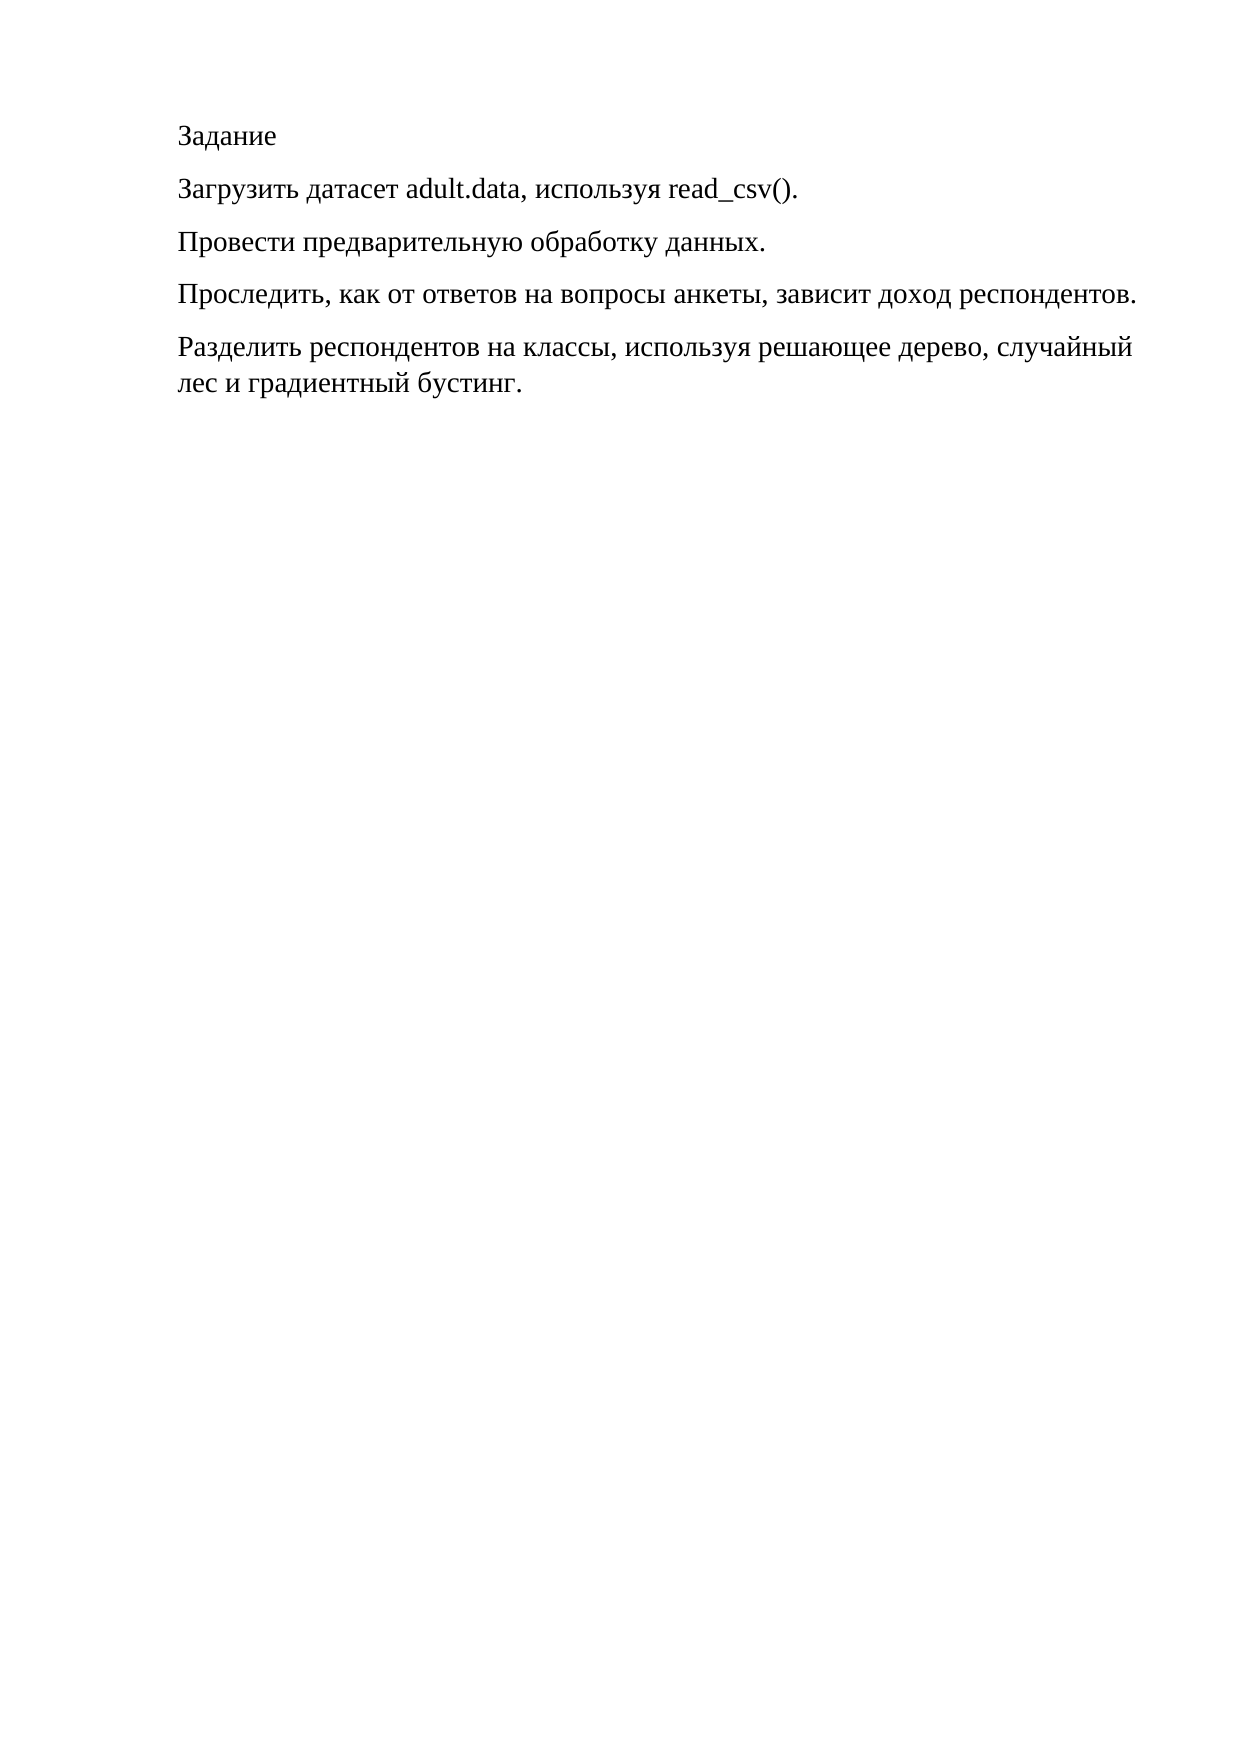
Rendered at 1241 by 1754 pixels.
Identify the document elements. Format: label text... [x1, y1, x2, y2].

text Разделить респондентов на классы, используя решающее дерево, случайный лес и градиентный бустинг. [177, 329, 1152, 399]
text Провести предварительную обработку данных. [177, 224, 1152, 257]
text Загрузить датасет adult.data, используя read_csv(). [177, 171, 1152, 204]
text Задание [177, 118, 1152, 152]
text Проследить, как от ответов на вопросы анкеты, зависит доход респондентов. [177, 277, 1152, 310]
